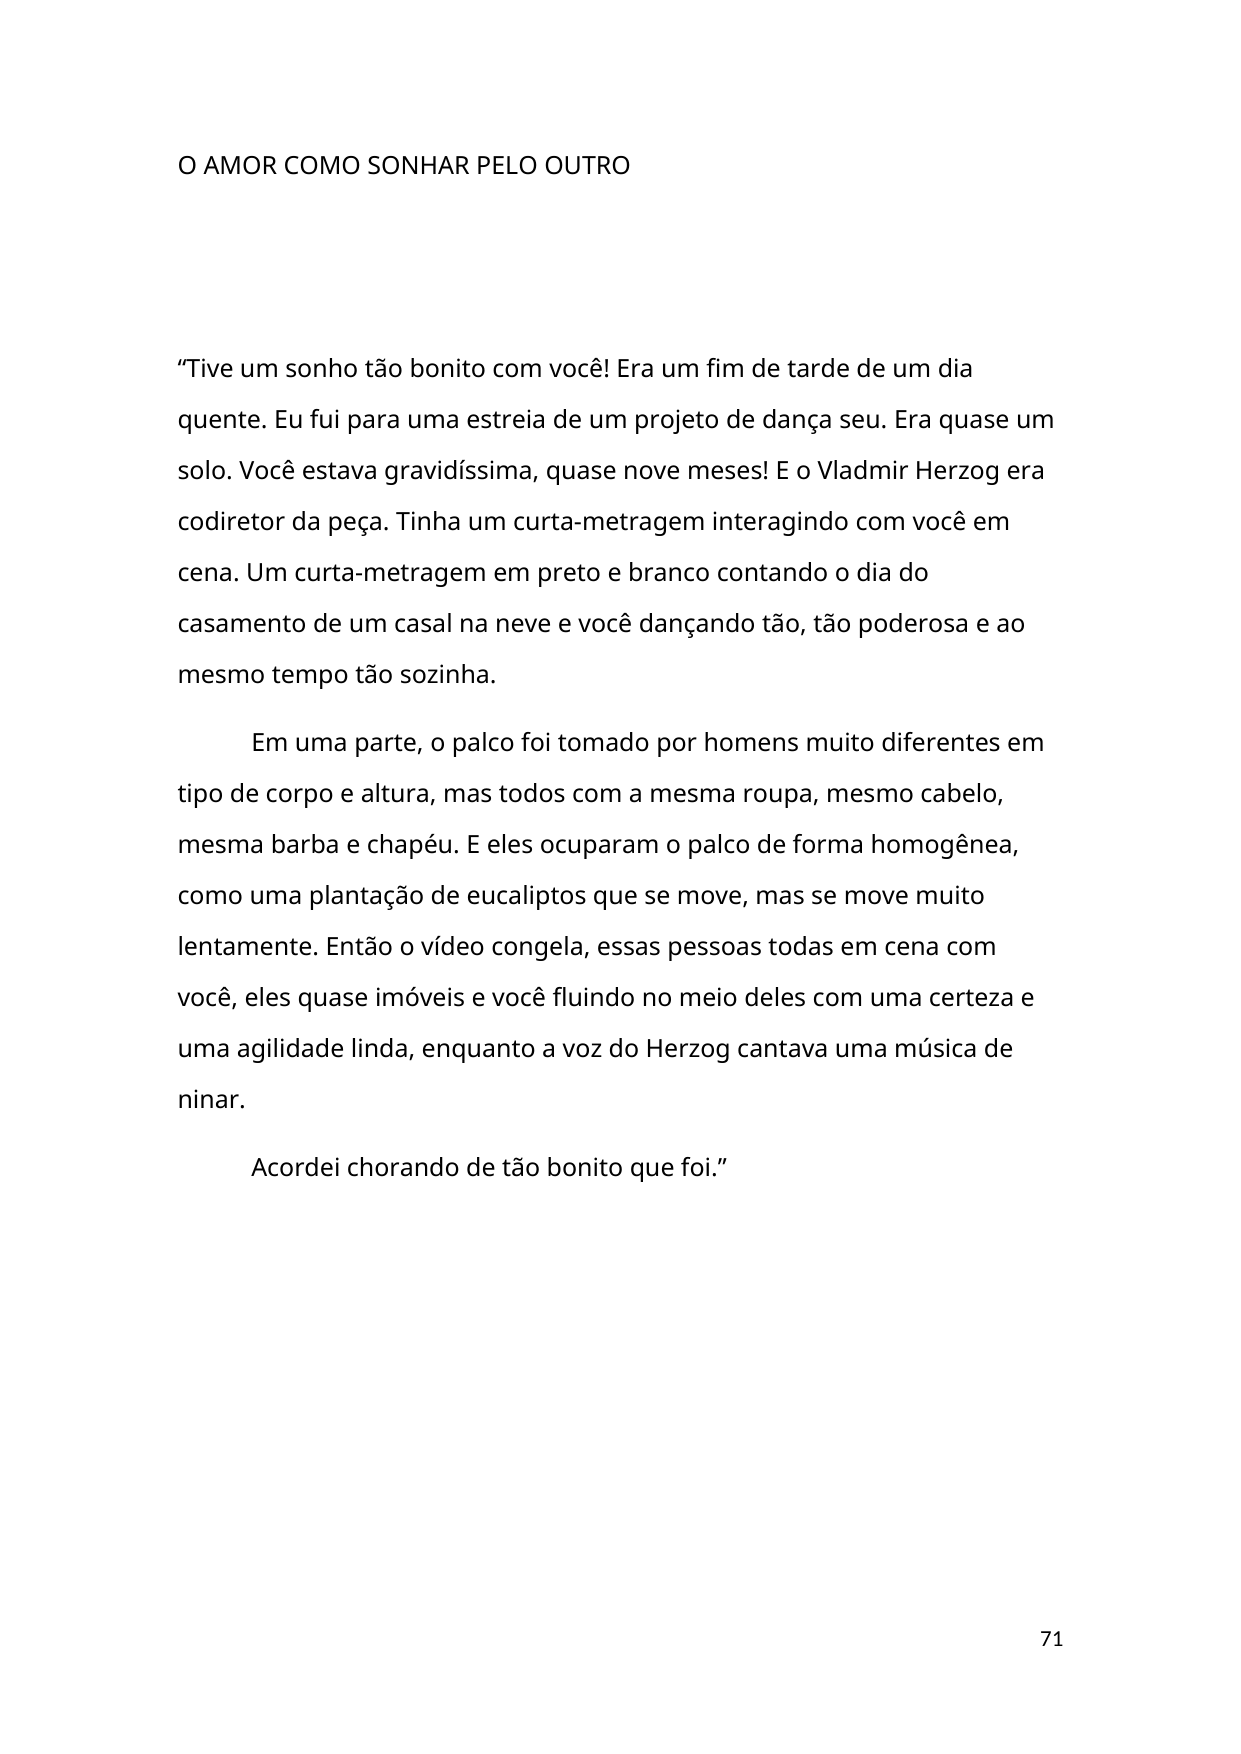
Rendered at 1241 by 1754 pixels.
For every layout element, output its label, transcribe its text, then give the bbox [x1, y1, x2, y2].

text Em uma parte, o palco foi tomado por homens muito diferentes em tipo de corpo e altura, mas todos com a mesma roupa, mesmo cabelo, mesma barba e chapéu. E eles ocuparam o palco de forma homogênea, como uma plantação de eucaliptos que se move, mas se move muito lentamente. Então o vídeo congela, essas pessoas todas em cena com você, eles quase imóveis e você fluindo no meio deles com uma certeza e uma agilidade linda, enquanto a voz do Herzog cantava uma música de ninar. [177, 725, 1063, 1116]
text O AMOR COMO SONHAR PELO OUTRO [177, 148, 1063, 182]
text “Tive um sonho tão bonito com você! Era um fim de tarde de um dia quente. Eu fui para uma estreia de um projeto de dança seu. Era quase um solo. Você estava gravidíssima, quase nove meses! E o Vladmir Herzog era codiretor da peça. Tinha um curta-metragem interagindo com você em cena. Um curta-metragem em preto e branco contando o dia do casamento de um casal na neve e você dançando tão, tão poderosa e ao mesmo tempo tão sozinha. [177, 351, 1063, 691]
text Acordei chorando de tão bonito que foi.” [177, 1150, 1063, 1184]
